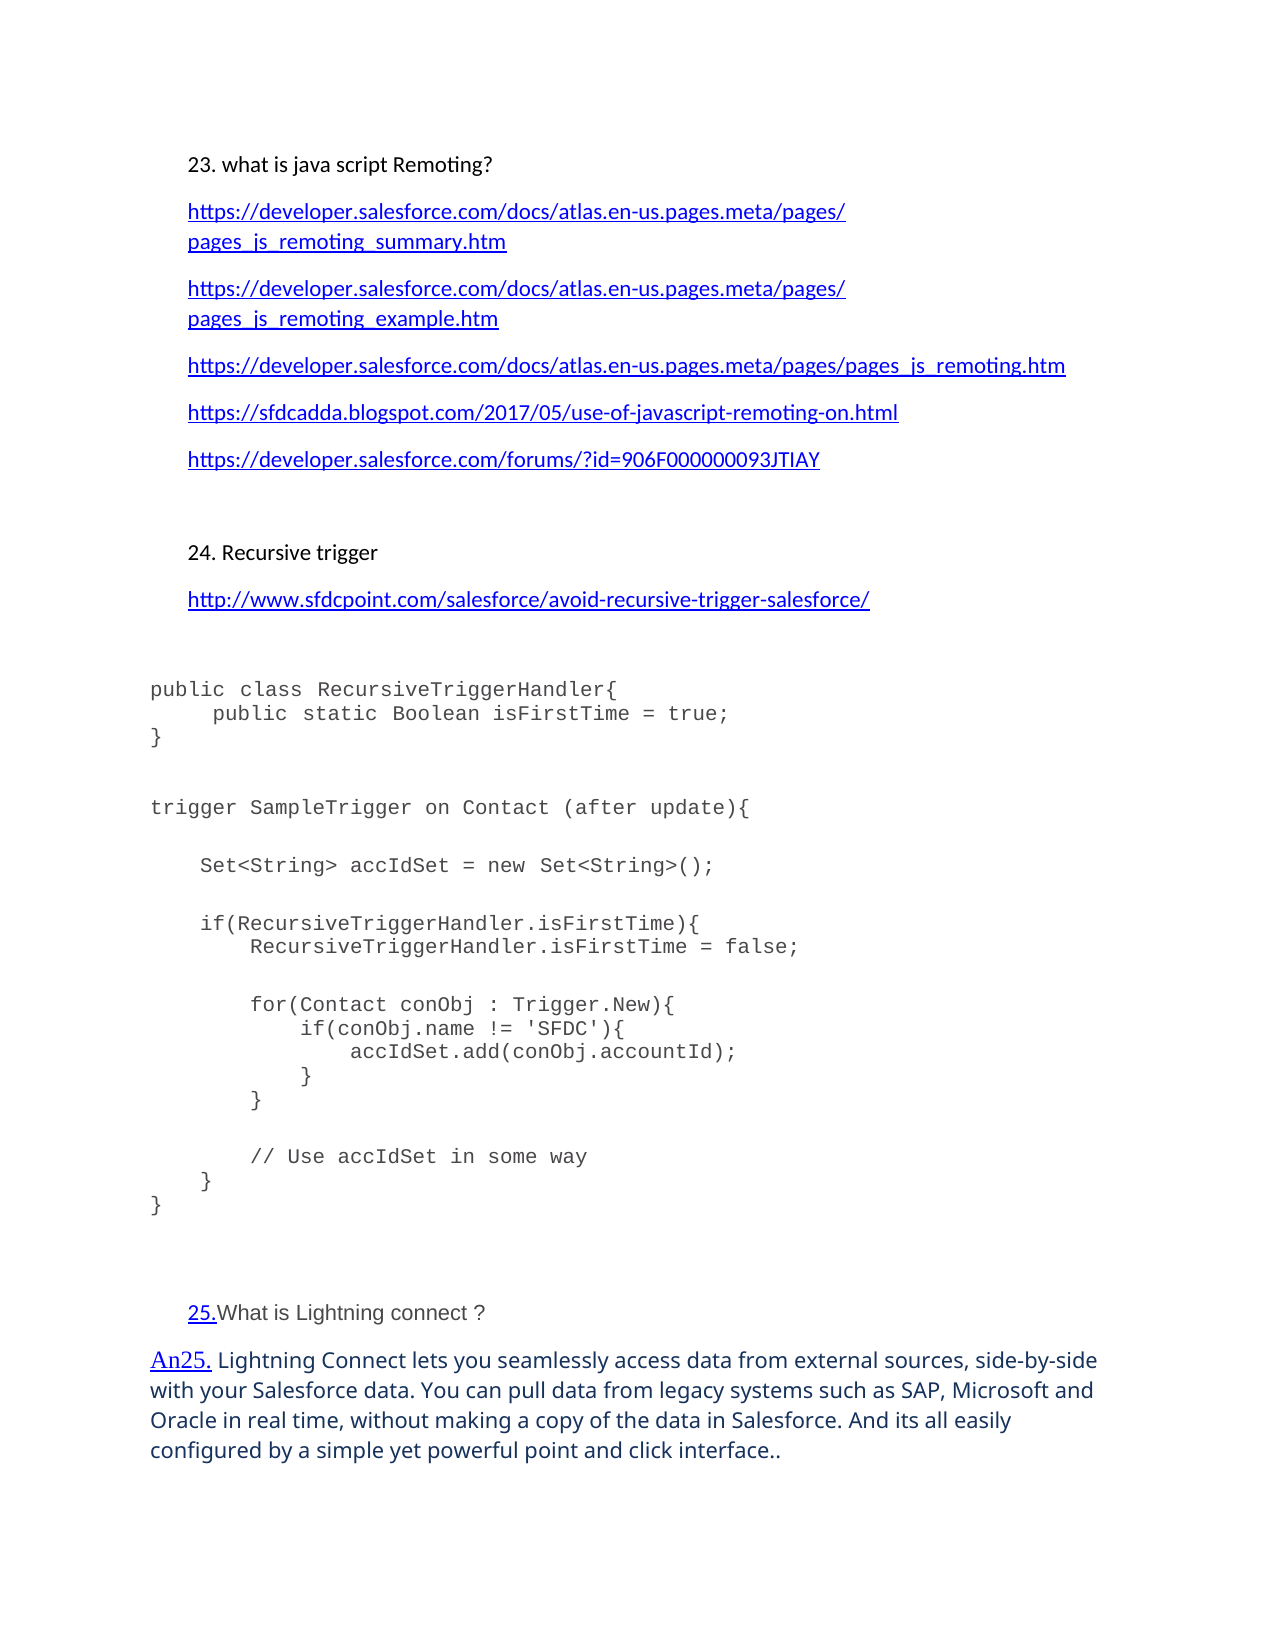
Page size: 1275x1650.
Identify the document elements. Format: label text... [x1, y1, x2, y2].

text https://developer.salesforce.com/docs/atlas.en-us.pages.meta/pages/pages_js_remoting_example.htm [187, 274, 1125, 332]
text for(Contact conObj : Trigger.New){ [150, 994, 1125, 1018]
text public static Boolean isFirstTime = true; [150, 703, 1125, 726]
text https://developer.salesforce.com/forums/?id=906F000000093JTIAY [187, 445, 1125, 473]
text RecursiveTriggerHandler.isFirstTime = false; [150, 936, 1125, 960]
text } [150, 1065, 1125, 1089]
text trigger SampleTrigger on Contact (after update){ [150, 797, 1125, 821]
text accIdSet.add(conObj.accountId); [150, 1041, 1125, 1065]
text } [150, 1170, 1125, 1194]
text https://developer.salesforce.com/docs/atlas.en-us.pages.meta/pages/pages_js_remoting_summary.htm [187, 197, 1125, 255]
text if(RecursiveTriggerHandler.isFirstTime){ [150, 913, 1125, 936]
text 23. what is java script Remoting? [187, 150, 1125, 178]
text } [150, 1194, 1125, 1217]
text https://developer.salesforce.com/docs/atlas.en-us.pages.meta/pages/pages_js_remoting.htm [187, 351, 1125, 379]
text // Use accIdSet in some way [150, 1146, 1125, 1170]
text public class RecursiveTriggerHandler{ [150, 679, 1125, 703]
text https://sfdcadda.blogspot.com/2017/05/use-of-javascript-remoting-on.html [187, 398, 1125, 426]
text 25.What is Lightning connect ? [187, 1298, 1125, 1326]
text Set<String> accIdSet = new Set<String>(); [150, 855, 1125, 879]
text http://www.sfdcpoint.com/salesforce/avoid-recursive-trigger-salesforce/ [187, 585, 1125, 613]
text } [150, 726, 1125, 750]
text 24. Recursive trigger [187, 538, 1125, 567]
text if(conObj.name != 'SFDC'){ [150, 1018, 1125, 1041]
text } [150, 1089, 1125, 1112]
text An25. Lightning Connect lets you seamlessly access data from external sources, side-by-side with your Salesforce data. You can pull data from legacy systems such as SAP, Microsoft and Oracle in real time, without making a copy of the data in Salesforce. And its all easily configured by a simple yet powerful point and click interface.. [150, 1345, 1125, 1464]
